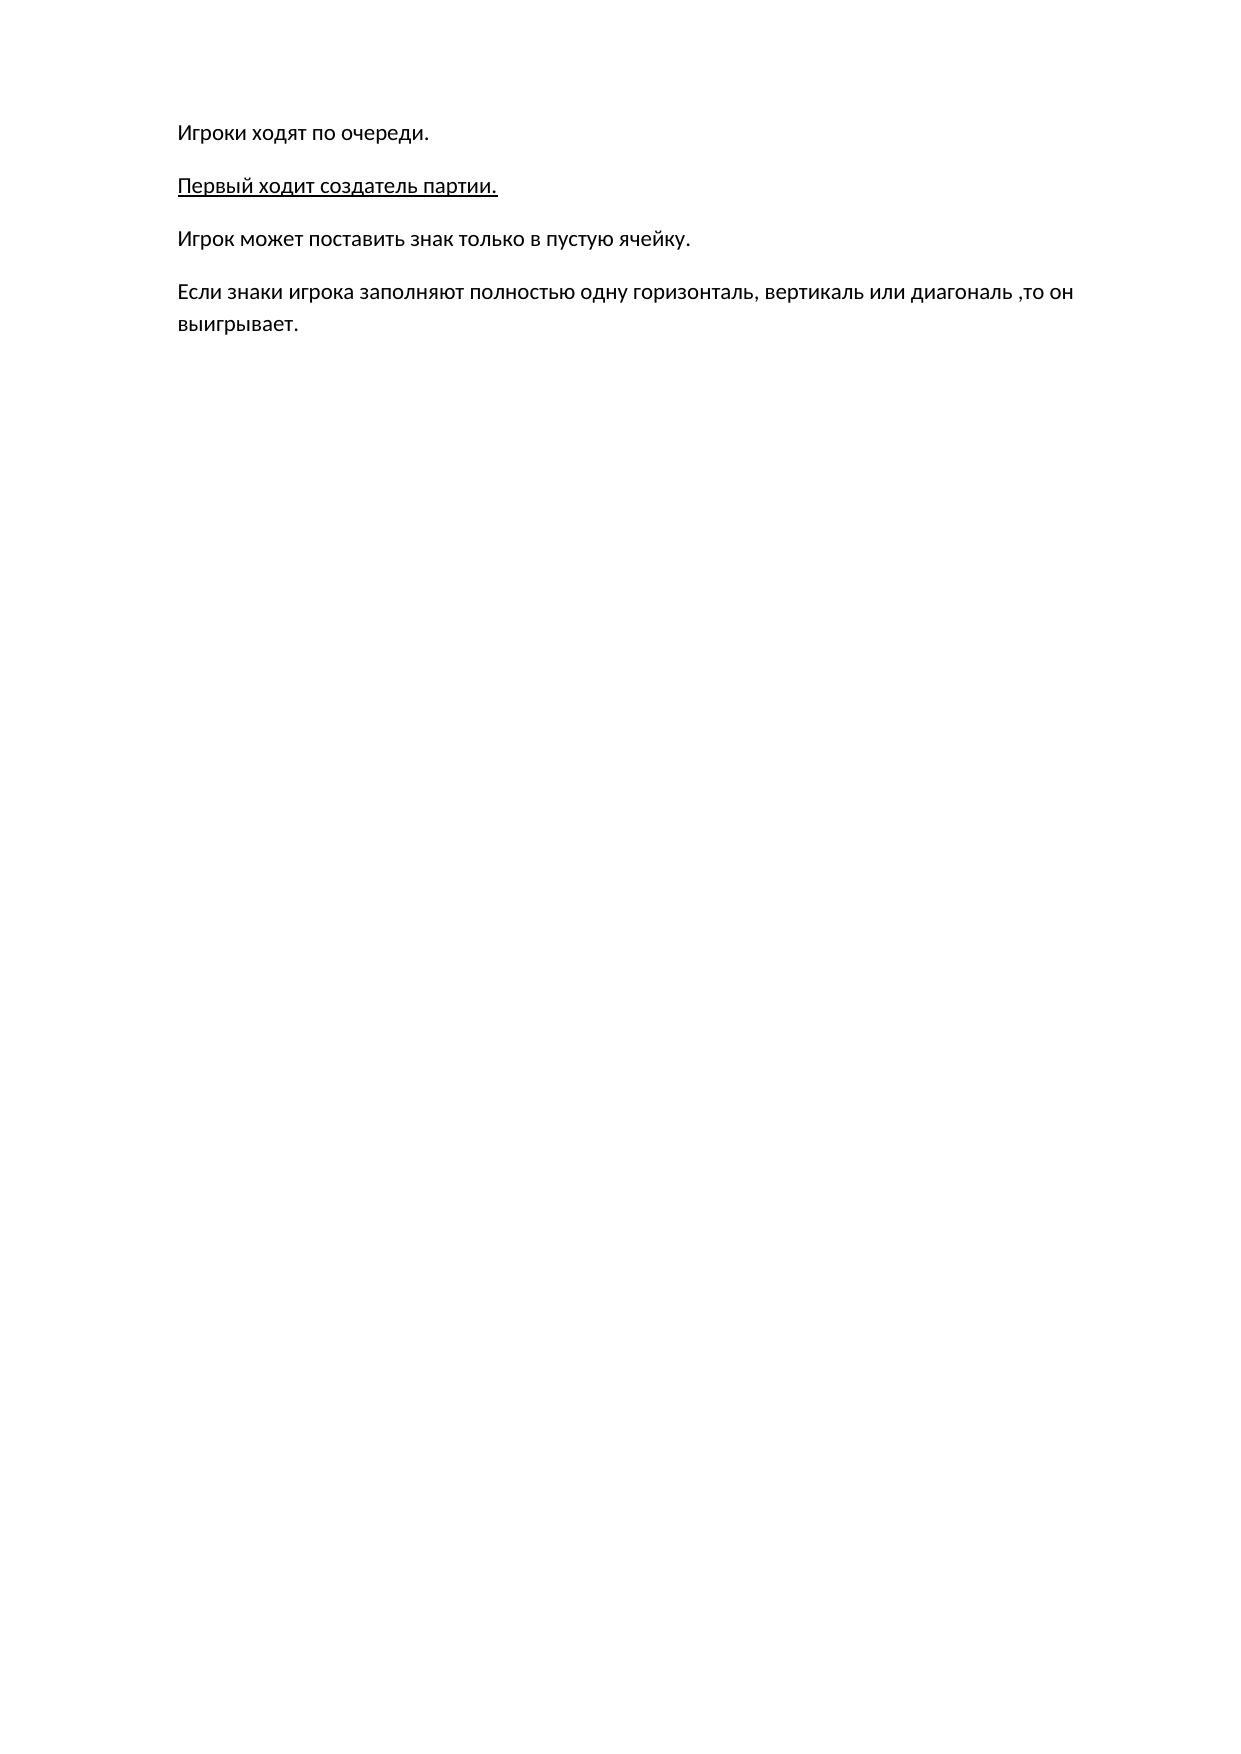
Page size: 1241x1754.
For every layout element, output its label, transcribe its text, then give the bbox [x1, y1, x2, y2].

text Игроки ходят по очереди. [177, 118, 1152, 146]
text Первый ходит создатель партии. [177, 171, 1152, 199]
text Игрок может поставить знак только в пустую ячейку. [177, 224, 1152, 252]
text Если знаки игрока заполняют полностью одну горизонталь, вертикаль или диагональ ,то он выигрывает. [177, 277, 1152, 337]
